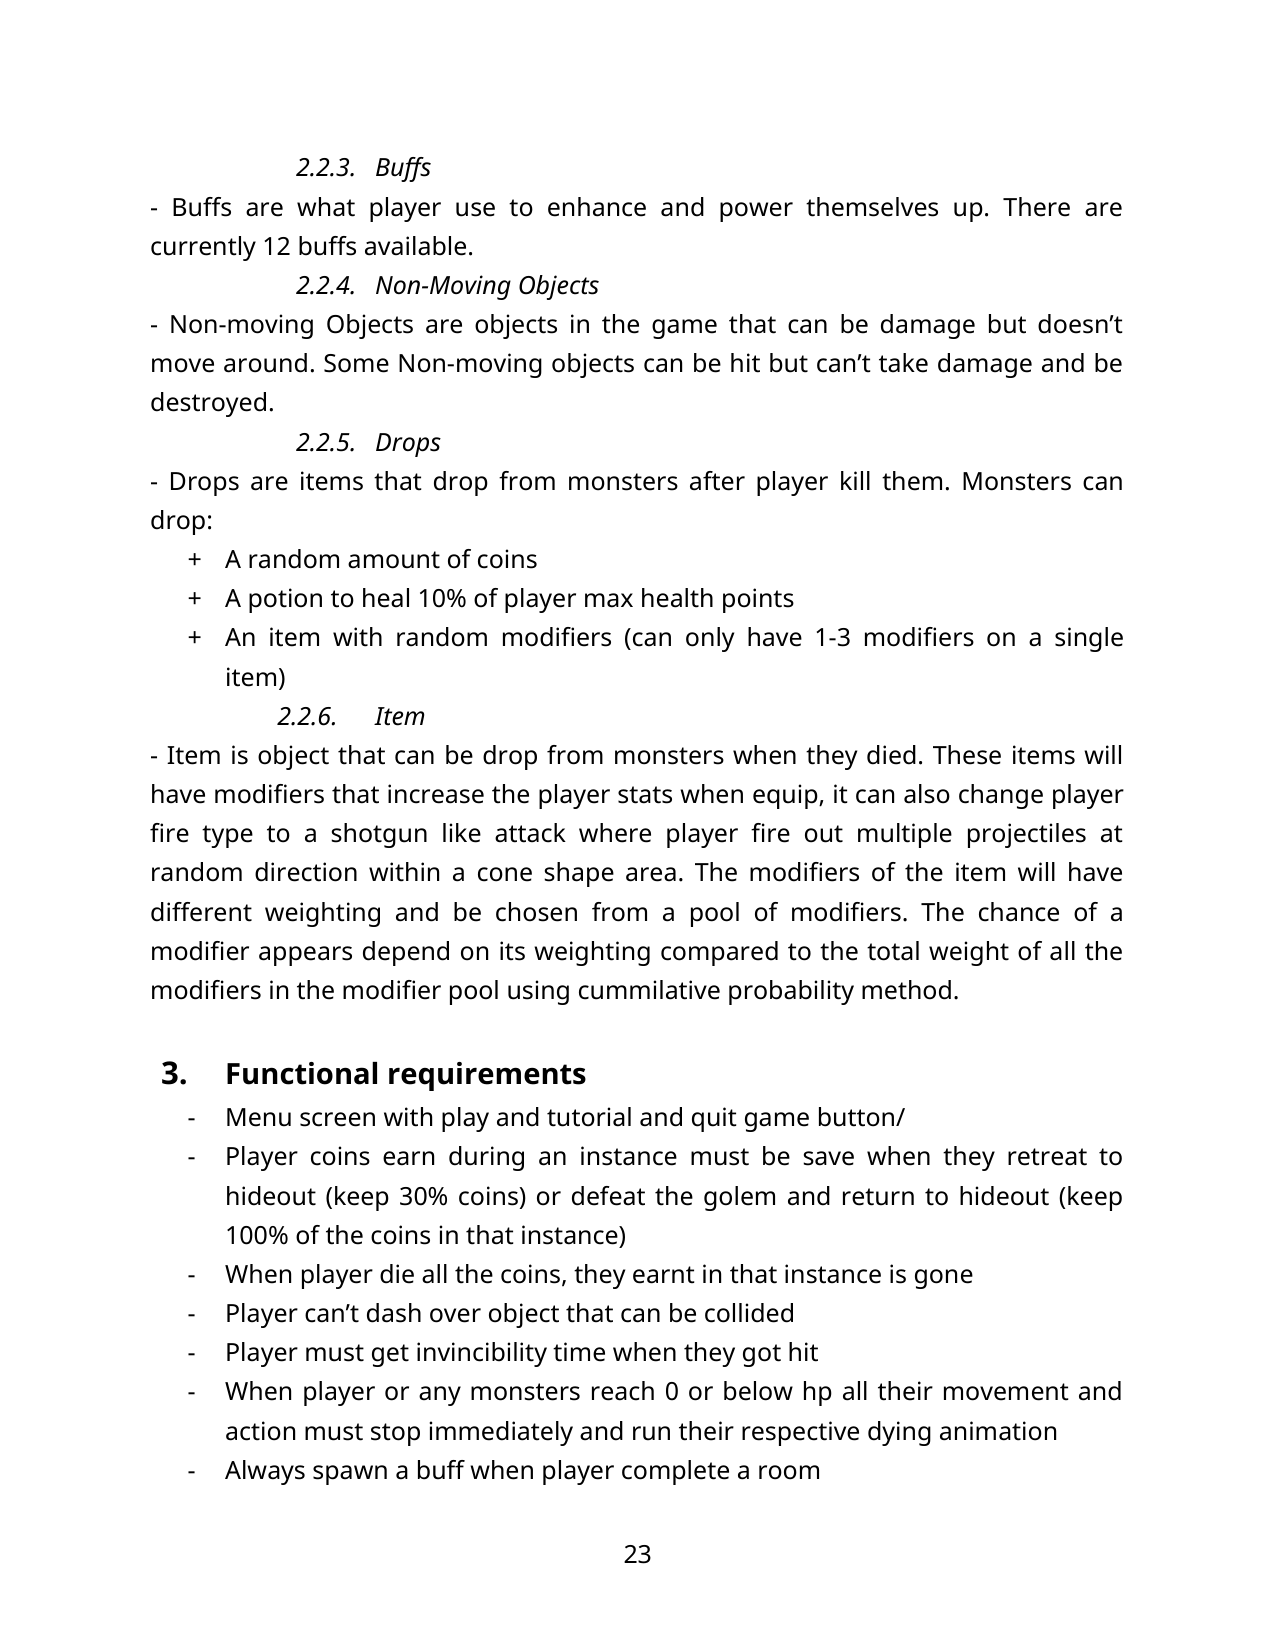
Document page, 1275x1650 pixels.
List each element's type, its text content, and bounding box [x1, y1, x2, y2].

list Player coins earn during an instance must be save when they retreat to hideout (keep 30% coins) or defeat the golem and return to hideout (keep 100% of the coins in that instance) [187, 1139, 1125, 1251]
text - Buffs are what player use to enhance and power themselves up. There are currently 12 buffs available. [150, 189, 1125, 262]
subtitle Buffs [356, 150, 1125, 184]
list An item with random modifiers (can only have 1-3 modifiers on a single item) [187, 620, 1125, 693]
list Player can’t dash over object that can be collided [187, 1296, 1125, 1330]
subtitle Non-Moving Objects [356, 267, 1125, 302]
text - Non-moving Objects are objects in the game that can be damage but doesn’t move around. Some Non-moving objects can be hit but can’t take damage and be destroyed. [150, 307, 1125, 419]
list When player die all the coins, they earnt in that instance is gone [187, 1256, 1125, 1291]
subtitle Item [337, 698, 1125, 732]
text - Drops are items that drop from monsters after player kill them. Monsters can drop: [150, 463, 1125, 537]
list Player must get invincibility time when they got hit [187, 1335, 1125, 1369]
list A potion to heal 10% of player max health points [187, 581, 1125, 615]
list When player or any monsters reach 0 or below hp all their movement and action must stop immediately and run their respective dying animation [187, 1374, 1125, 1447]
list Always spawn a buff when player complete a room [187, 1452, 1125, 1486]
subtitle Drops [356, 424, 1125, 458]
subtitle Functional requirements [187, 1051, 1125, 1093]
text - Item is object that can be drop from monsters when they died. These items will have modifiers that increase the player stats when equip, it can also change player fire type to a shotgun like attack where player fire out multiple projectiles at random direction within a cone shape area. The modifiers of the item will have different weighting and be chosen from a pool of modifiers. The chance of a modifier appears depend on its weighting compared to the total weight of all the modifiers in the modifier pool using cummilative probability method. [150, 737, 1125, 1007]
list A random amount of coins [187, 542, 1125, 576]
list Menu screen with play and tutorial and quit game button/ [187, 1100, 1125, 1134]
